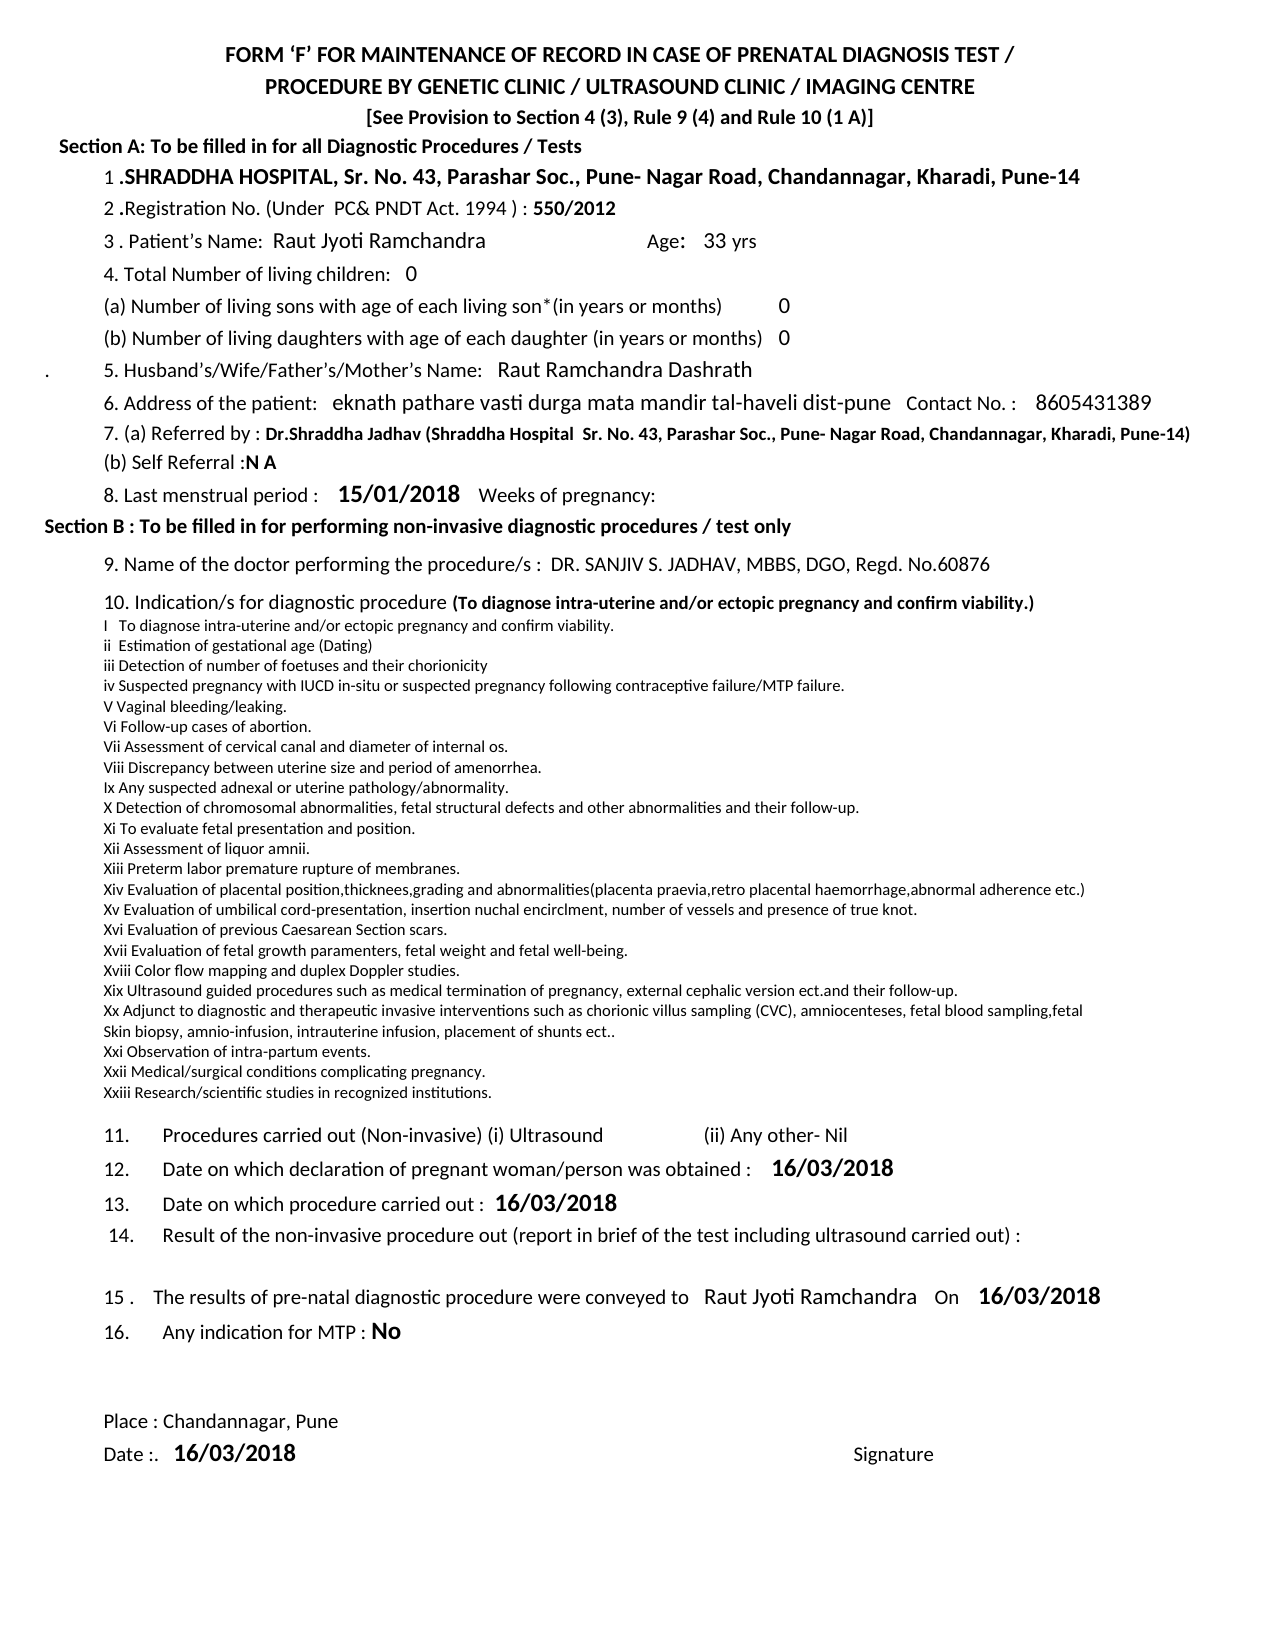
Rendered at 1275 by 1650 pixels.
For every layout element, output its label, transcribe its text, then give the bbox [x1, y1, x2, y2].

text 14. Result of the non-invasive procedure out (report in brief of the test including ultrasound carried out) : [103, 1222, 1226, 1247]
text 13. Date on which procedure carried out : [0, 1187, 1275, 1217]
text iii Detection of number of foetuses and their chorionicity [0, 655, 1196, 676]
text V Vaginal bleeding/leaking. [0, 696, 1196, 716]
text 9. Name of the doctor performing the procedure/s : DR. SANJIV S. JADHAV, MBBS, DGO, Regd. No.60876 [0, 551, 1255, 577]
text [See Provision to Section 4 (3), Rule 9 (4) and Rule 10 (1 A)] [44, 104, 1196, 129]
text Xii Assessment of liquor amnii. [0, 838, 1196, 858]
text FORM ‘F’ FOR MAINTENANCE OF RECORD IN CASE OF PRENATAL DIAGNOSIS TEST / [44, 40, 1196, 68]
text ii Estimation of gestational age (Dating) [0, 635, 1196, 655]
text Vii Assessment of cervical canal and diameter of internal os. [0, 737, 1196, 757]
text 4. Total Number of living children: [44, 259, 1196, 287]
text Section A: To be filled in for all Diagnostic Procedures / Tests [44, 133, 1196, 159]
text X Detection of chromosomal abnormalities, fetal structural defects and other abnormalities and their follow-up. [0, 798, 1196, 818]
text 12. Date on which declaration of pregnant woman/person was obtained : [0, 1152, 1275, 1182]
text 15 . The results of pre-natal diagnostic procedure were conveyed to On [0, 1280, 1275, 1311]
text . 5. Husband’s/Wife/Father’s/Mother’s Name: [44, 355, 1255, 383]
text Xxi Observation of intra-partum events. [103, 1041, 1275, 1062]
text Xiii Preterm labor premature rupture of membranes. [0, 858, 1196, 879]
text Ix Any suspected adnexal or uterine pathology/abnormality. [0, 777, 1196, 798]
text 10. Indication/s for diagnostic procedure (To diagnose intra-uterine and/or ectopic pregnancy and confirm viability.) [75, 589, 1255, 615]
text Xiv Evaluation of placental position,thicknees,grading and abnormalities(placenta praevia,retro placental haemorrhage,abnormal adherence etc.) [0, 879, 1275, 899]
text Xxiii Research/scientific studies in recognized institutions. [0, 1082, 1275, 1102]
text 6. Address of the patient: Contact No. : [103, 388, 1255, 416]
text Section B : To be filled in for performing non-invasive diagnostic procedures / test only [44, 513, 1255, 538]
text Xviii Color flow mapping and duplex Doppler studies. [0, 960, 1275, 980]
text PROCEDURE BY GENETIC CLINIC / ULTRASOUND CLINIC / IMAGING CENTRE [44, 72, 1196, 100]
text Viii Discrepancy between uterine size and period of amenorrhea. [0, 757, 1196, 777]
text Xx Adjunct to diagnostic and therapeutic invasive interventions such as chorionic villus sampling (CVC), amniocenteses, fetal blood sampling,fetal [0, 1001, 1275, 1021]
text 1 .SHRADDHA HOSPITAL, Sr. No. 43, Parashar Soc., Pune- Nagar Road, Chandannagar, Kharadi, Pune-14 [44, 162, 1196, 191]
text Xxii Medical/surgical conditions complicating pregnancy. [0, 1062, 1275, 1082]
text Vi Follow-up cases of abortion. [0, 716, 1196, 737]
text Xi To evaluate fetal presentation and position. [0, 818, 1196, 838]
text 3 . Patient’s Name: Age: yrs [44, 224, 1166, 254]
text Xix Ultrasound guided procedures such as medical termination of pregnancy, external cephalic version ect.and their follow-up. [0, 980, 1275, 1001]
text (a) Number of living sons with age of each living son*(in years or months) [44, 291, 1255, 319]
text 7. (a) Referred by : Dr.Shraddha Jadhav (Shraddha Hospital Sr. No. 43, Parashar Soc., Pune- Nagar Road, Chandannagar, Kharadi, Pune-14) [44, 420, 1255, 445]
text 8. Last menstrual period : Weeks of pregnancy: [44, 478, 1255, 509]
text I To diagnose intra-uterine and/or ectopic pregnancy and confirm viability. [75, 615, 1255, 635]
text Place : Chandannagar, Pune [0, 1408, 1275, 1434]
text Date :. Signature [0, 1438, 1275, 1468]
text 2 .Registration No. (Under PC& PNDT Act. 1994 ) : 550/2012 [44, 195, 1196, 220]
text (b) Number of living daughters with age of each daughter (in years or months) [44, 323, 1255, 351]
text (b) Self Referral :N A [44, 449, 1255, 474]
text iv Suspected pregnancy with IUCD in-situ or suspected pregnancy following contraceptive failure/MTP failure. [0, 676, 1196, 696]
text 16. Any indication for MTP : No [0, 1315, 1275, 1346]
text Xv Evaluation of umbilical cord-presentation, insertion nuchal encirclment, number of vessels and presence of true knot. [0, 899, 1275, 919]
text 11. Procedures carried out (Non-invasive) (i) Ultrasound (ii) Any other- Nil [0, 1123, 1275, 1148]
text Xvii Evaluation of fetal growth paramenters, fetal weight and fetal well-being. [0, 940, 1275, 960]
text Xvi Evaluation of previous Caesarean Section scars. [0, 919, 1275, 940]
text Skin biopsy, amnio-infusion, intrauterine infusion, placement of shunts ect.. [0, 1021, 1275, 1041]
